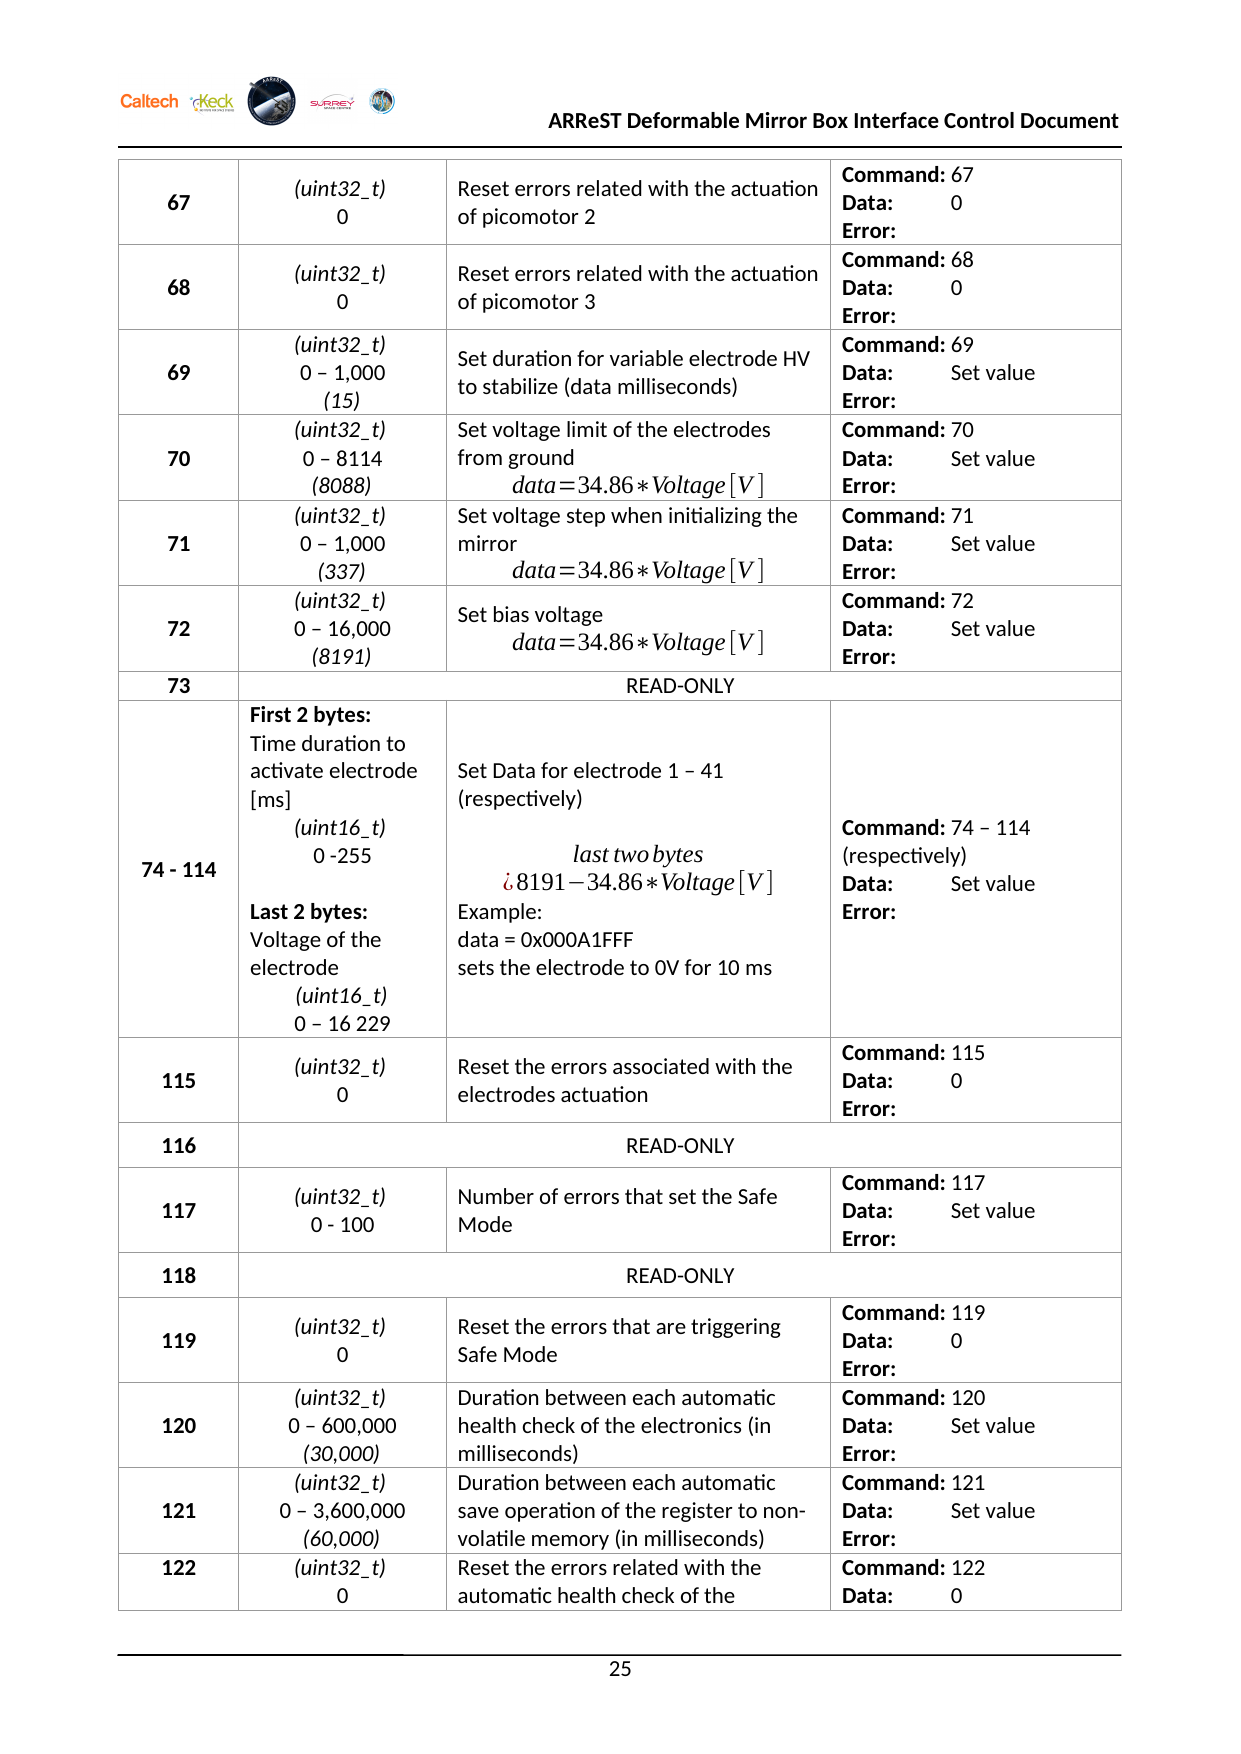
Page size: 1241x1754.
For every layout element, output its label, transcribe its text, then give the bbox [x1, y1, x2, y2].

table_cell Set voltage step when initializing the mirror [447, 501, 830, 585]
table_cell Reset the errors that are triggering Safe Mode [447, 1298, 830, 1382]
table_cell 116 [119, 1123, 238, 1167]
table_cell Command: 69 Data: Set value Error: [831, 330, 1121, 414]
table_cell (uint32_t) 0 – 16,000 (8191) [239, 586, 446, 671]
table_cell Command: 74 – 114 (respectively) Data: Set value Error: [831, 701, 1121, 1037]
table_cell READ-ONLY [239, 672, 1121, 699]
table_cell Set duration for variable electrode HV to stabilize (data milliseconds) [447, 330, 830, 414]
table_cell 70 [119, 415, 238, 500]
table_cell Command: 115 Data: 0 Error: [831, 1038, 1121, 1122]
table_cell 73 [119, 672, 238, 699]
table_cell Set bias voltage [447, 586, 830, 671]
table_cell (uint32_t) 0 [239, 1554, 446, 1609]
table_cell 119 [119, 1298, 238, 1382]
table_cell Command: 120 Data: Set value Error: [831, 1383, 1121, 1467]
table_cell (uint32_t) 0 [239, 1298, 446, 1382]
table_cell Command: 117 Data: Set value Error: [831, 1168, 1121, 1252]
table_cell 121 [119, 1468, 238, 1552]
table_cell 117 [119, 1168, 238, 1252]
table_cell 72 [119, 586, 238, 671]
table_cell (uint32_t) 0 [239, 1038, 446, 1122]
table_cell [831, 1554, 1121, 1609]
table_cell 68 [119, 245, 238, 329]
table_cell Command: 70 Data: Set value Error: [831, 415, 1121, 500]
table_cell (uint32_t) 0 – 8114 (8088) [239, 415, 446, 500]
table_cell (uint32_t) 0 – 1,000 (15) [239, 330, 446, 414]
table_cell Reset errors related with the actuation of picomotor 2 [447, 160, 830, 244]
table_cell Command: 71 Data: Set value Error: [831, 501, 1121, 585]
table_cell Command: 72 Data: Set value Error: [831, 586, 1121, 671]
table_cell (uint32_t) 0 [239, 160, 446, 244]
table_cell Reset errors related with the actuation of picomotor 3 [447, 245, 830, 329]
table_cell (uint32_t) 0 - 100 [239, 1168, 446, 1252]
table_cell READ-ONLY [239, 1253, 1121, 1297]
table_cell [447, 1554, 830, 1609]
table_cell Command: 121 Data: Set value Error: [831, 1468, 1121, 1552]
table_cell 69 [119, 330, 238, 414]
table_cell Duration between each automatic save operation of the register to non-volatile memory (in milliseconds) [447, 1468, 830, 1552]
table_cell 115 [119, 1038, 238, 1122]
table_cell Command: 67 Data: 0 Error: [831, 160, 1121, 244]
table_cell 118 [119, 1253, 238, 1297]
table_cell Command: 119 Data: 0 Error: [831, 1298, 1121, 1382]
table_cell Command: 68 Data: 0 Error: [831, 245, 1121, 329]
table_cell (uint32_t) 0 – 3,600,000 (60,000) [239, 1468, 446, 1552]
table_cell 120 [119, 1383, 238, 1467]
picture [118, 73, 398, 129]
table_cell Duration between each automatic health check of the electronics (in milliseconds) [447, 1383, 830, 1467]
table_cell (uint32_t) 0 – 1,000 (337) [239, 501, 446, 585]
table_cell Set voltage limit of the electrodes from ground [447, 415, 830, 500]
table_cell 122 [119, 1554, 238, 1609]
table_cell 74 - 114 [119, 701, 238, 1037]
table_cell 67 [119, 160, 238, 244]
table_cell (uint32_t) 0 – 600,000 (30,000) [239, 1383, 446, 1467]
table_cell Reset the errors associated with the electrodes actuation [447, 1038, 830, 1122]
table_cell 71 [119, 501, 238, 585]
table_cell Number of errors that set the Safe Mode [447, 1168, 830, 1252]
table_cell (uint32_t) 0 [239, 245, 446, 329]
table_cell Set Data for electrode 1 – 41 (respectively) Example: data = 0x000A1FFF sets the electrode to 0V for 10 ms [447, 701, 830, 1037]
table_cell READ-ONLY [239, 1123, 1121, 1167]
table_cell First 2 bytes: Time duration to activate electrode [ms] (uint16_t) 0 -255 Last 2 bytes: Voltage of the electrode (uint16_t) 0 – 16 229 [239, 701, 446, 1037]
